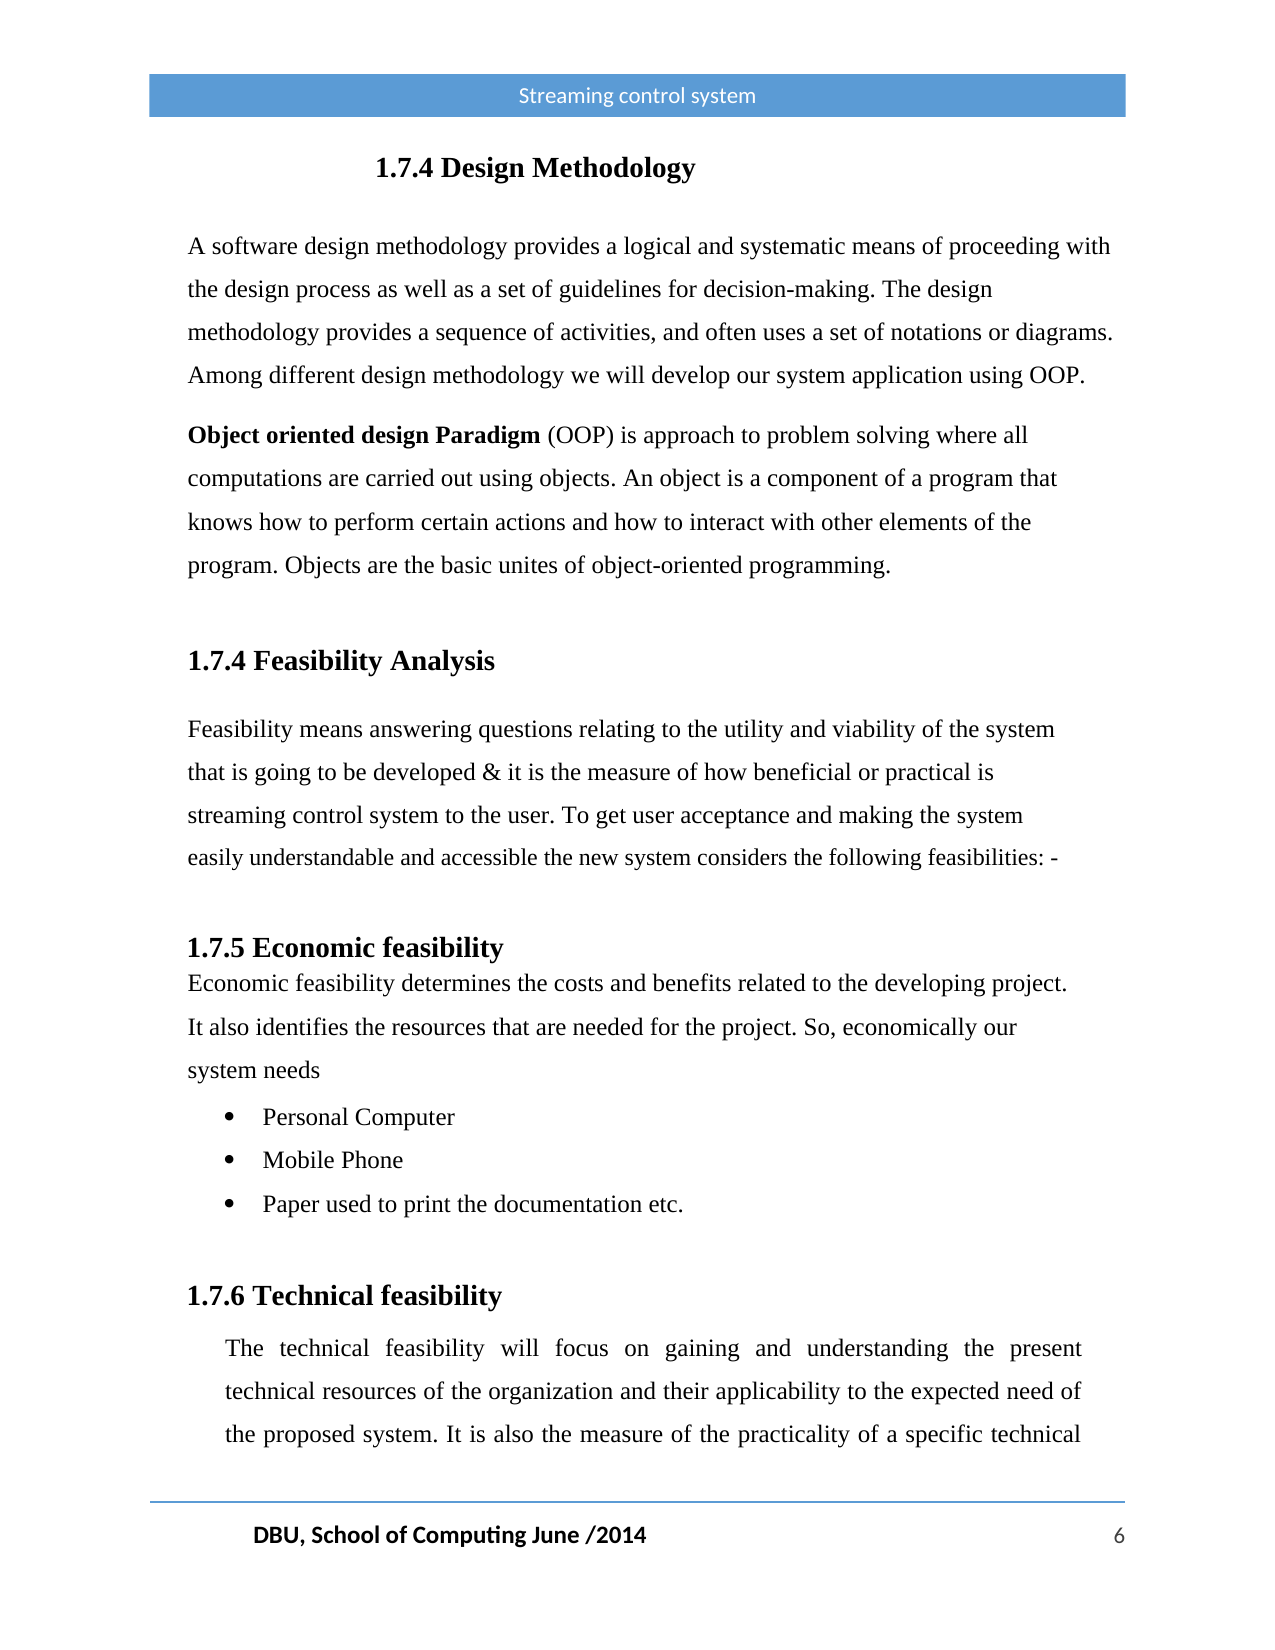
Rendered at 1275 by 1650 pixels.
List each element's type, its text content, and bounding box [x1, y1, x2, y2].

list 1.7.4 Feasibility Analysis [187, 643, 1125, 677]
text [225, 1333, 1083, 1448]
list Paper used to print the documentation etc. [225, 1189, 1083, 1217]
text A software design methodology provides a logical and systematic means of proceeding with the design process as well as a set of guidelines for decision-making. The design methodology provides a sequence of activities, and often uses a set of notations or diagrams. Among different design methodology we will develop our system application using OOP. [187, 231, 1125, 389]
list Personal Computer [225, 1102, 1083, 1131]
text Feasibility means answering questions relating to the utility and viability of the system that is going to be developed & it is the measure of how beneficial or practical is streaming control system to the user. To get user acceptance and making the system easily understandable and accessible the new system considers the following feasibilities: - [187, 714, 1083, 871]
list Object oriented design Paradigm (OOP) is approach to problem solving where all computations are carried out using objects. An object is a component of a program that knows how to perform certain actions and how to interact with other elements of the program. Objects are the basic unites of object-oriented programming. [187, 420, 1125, 578]
text Economic feasibility determines the costs and benefits related to the developing project. It also identifies the resources that are needed for the project. So, economically our system needs [187, 968, 1083, 1083]
text 1.7.5 Economic feasibility [150, 930, 1125, 964]
subtitle 1.7.4 Design Methodology [150, 150, 1125, 183]
text 1.7.6 Technical feasibility [150, 1278, 1083, 1311]
list Mobile Phone [225, 1146, 1083, 1174]
